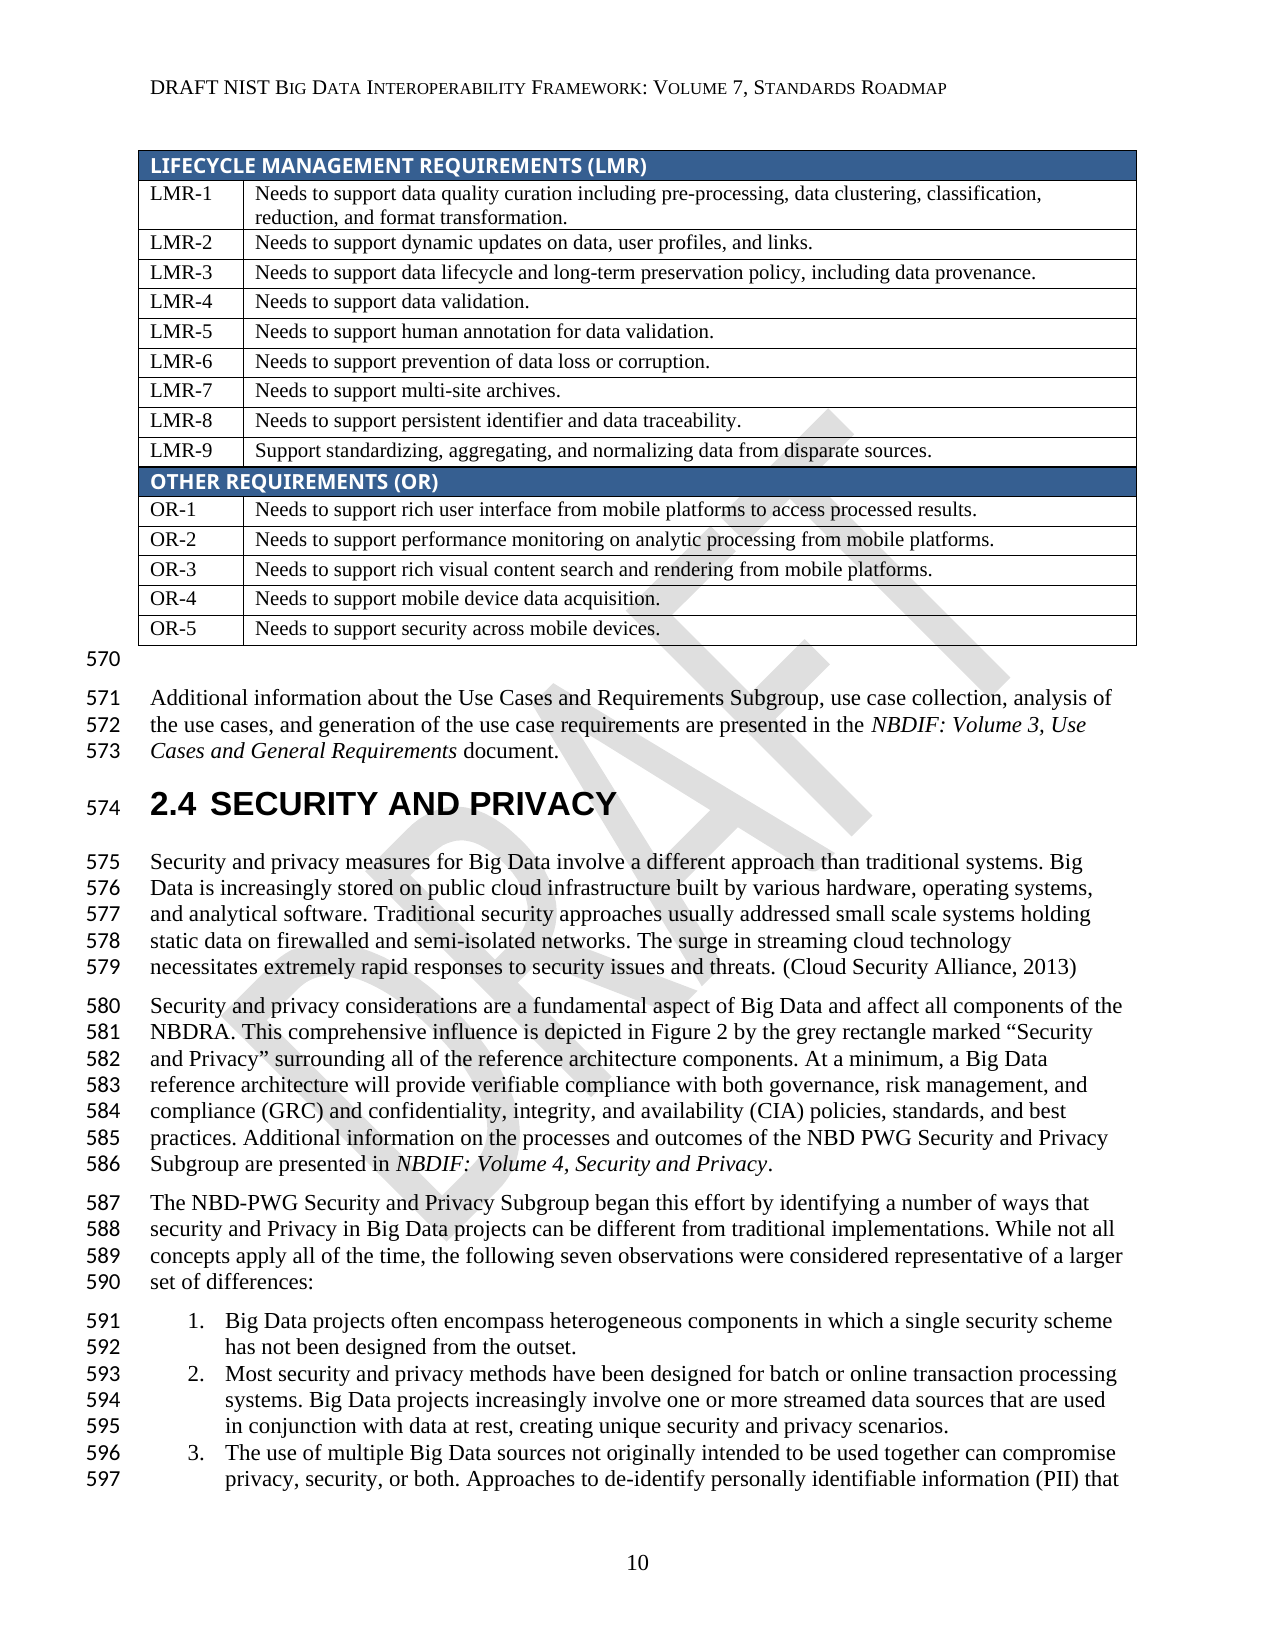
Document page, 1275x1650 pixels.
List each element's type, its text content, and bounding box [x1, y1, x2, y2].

table_cell LMR-1 [139, 181, 243, 229]
text Security and privacy considerations are a fundamental aspect of Big Data and affect all components of the NBDRA. This comprehensive influence is depicted in Figure 2 by the grey rectangle marked “Security and Privacy” surrounding all of the reference architecture components. At a minimum, a Big Data reference architecture will provide verifiable compliance with both governance, risk management, and compliance (GRC) and confidentiality, integrity, and availability (CIA) policies, standards, and best practices. Additional information on the processes and outcomes of the NBD PWG Security and Privacy Subgroup are presented in NBDIF: Volume 4, Security and Privacy. [150, 992, 1125, 1176]
table_cell Needs to support rich visual content search and rendering from mobile platforms. [244, 556, 1136, 585]
subtitle Security and Privacy [150, 784, 1125, 823]
table_cell LMR-3 [139, 260, 243, 288]
table_cell Needs to support performance monitoring on analytic processing from mobile platforms. [244, 527, 1136, 555]
text Additional information about the Use Cases and Requirements Subgroup, use case collection, analysis of the use cases, and generation of the use case requirements are presented in the NBDIF: Volume 3, Use Cases and General Requirements document. [150, 684, 1125, 763]
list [187, 1439, 1125, 1491]
table_cell Needs to support dynamic updates on data, user profiles, and links. [244, 230, 1136, 258]
list Big Data projects often encompass heterogeneous components in which a single security scheme has not been designed from the outset. [187, 1307, 1125, 1359]
table_cell Needs to support security across mobile devices. [244, 616, 1136, 644]
table_cell Support standardizing, aggregating, and normalizing data from disparate sources. [244, 438, 1136, 466]
text Security and privacy measures for Big Data involve a different approach than traditional systems. Big Data is increasingly stored on public cloud infrastructure built by various hardware, operating systems, and analytical software. Traditional security approaches usually addressed small scale systems holding static data on firewalled and semi-isolated networks. The surge in streaming cloud technology necessitates extremely rapid responses to security issues and threats. [150, 848, 1125, 979]
table_cell Needs to support data quality curation including pre-processing, data clustering, classification, reduction, and format transformation. [244, 181, 1136, 229]
table_cell Needs to support data validation. [244, 289, 1136, 318]
table_cell OR-3 [139, 556, 243, 585]
table_cell LMR-2 [139, 230, 243, 258]
list Most security and privacy methods have been designed for batch or online transaction processing systems. Big Data projects increasingly involve one or more streamed data sources that are used in conjunction with data at rest, creating unique security and privacy scenarios. [187, 1359, 1125, 1439]
table_cell OR-4 [139, 586, 243, 615]
table_cell OR-2 [139, 527, 243, 555]
table_cell Needs to support data lifecycle and long-term preservation policy, including data provenance. [244, 260, 1136, 288]
table_cell Needs to support prevention of data loss or corruption. [244, 349, 1136, 377]
table_cell OR-5 [139, 616, 243, 644]
table_cell OR-1 [139, 497, 243, 526]
table_cell OTHER REQUIREMENTS (OR) [139, 468, 1136, 496]
table_cell LMR-4 [139, 289, 243, 318]
table_cell LMR-5 [139, 319, 243, 348]
table_cell Needs to support rich user interface from mobile platforms to access processed results. [244, 497, 1136, 526]
text The NBD-PWG Security and Privacy Subgroup began this effort by identifying a number of ways that security and Privacy in Big Data projects can be different from traditional implementations. While not all concepts apply all of the time, the following seven observations were considered representative of a larger set of differences: [150, 1189, 1125, 1294]
table_cell Needs to support multi-site archives. [244, 378, 1136, 407]
table_cell LMR-7 [139, 378, 243, 407]
table_cell Needs to support mobile device data acquisition. [244, 586, 1136, 615]
table_cell Needs to support persistent identifier and data traceability. [244, 408, 1136, 437]
table_cell Needs to support human annotation for data validation. [244, 319, 1136, 348]
table_cell LMR-9 [139, 438, 243, 466]
table_cell LMR-6 [139, 349, 243, 377]
table_cell LMR-8 [139, 408, 243, 437]
table_cell LIFECYCLE MANAGEMENT REQUIREMENTS (LMR) [139, 151, 1136, 180]
